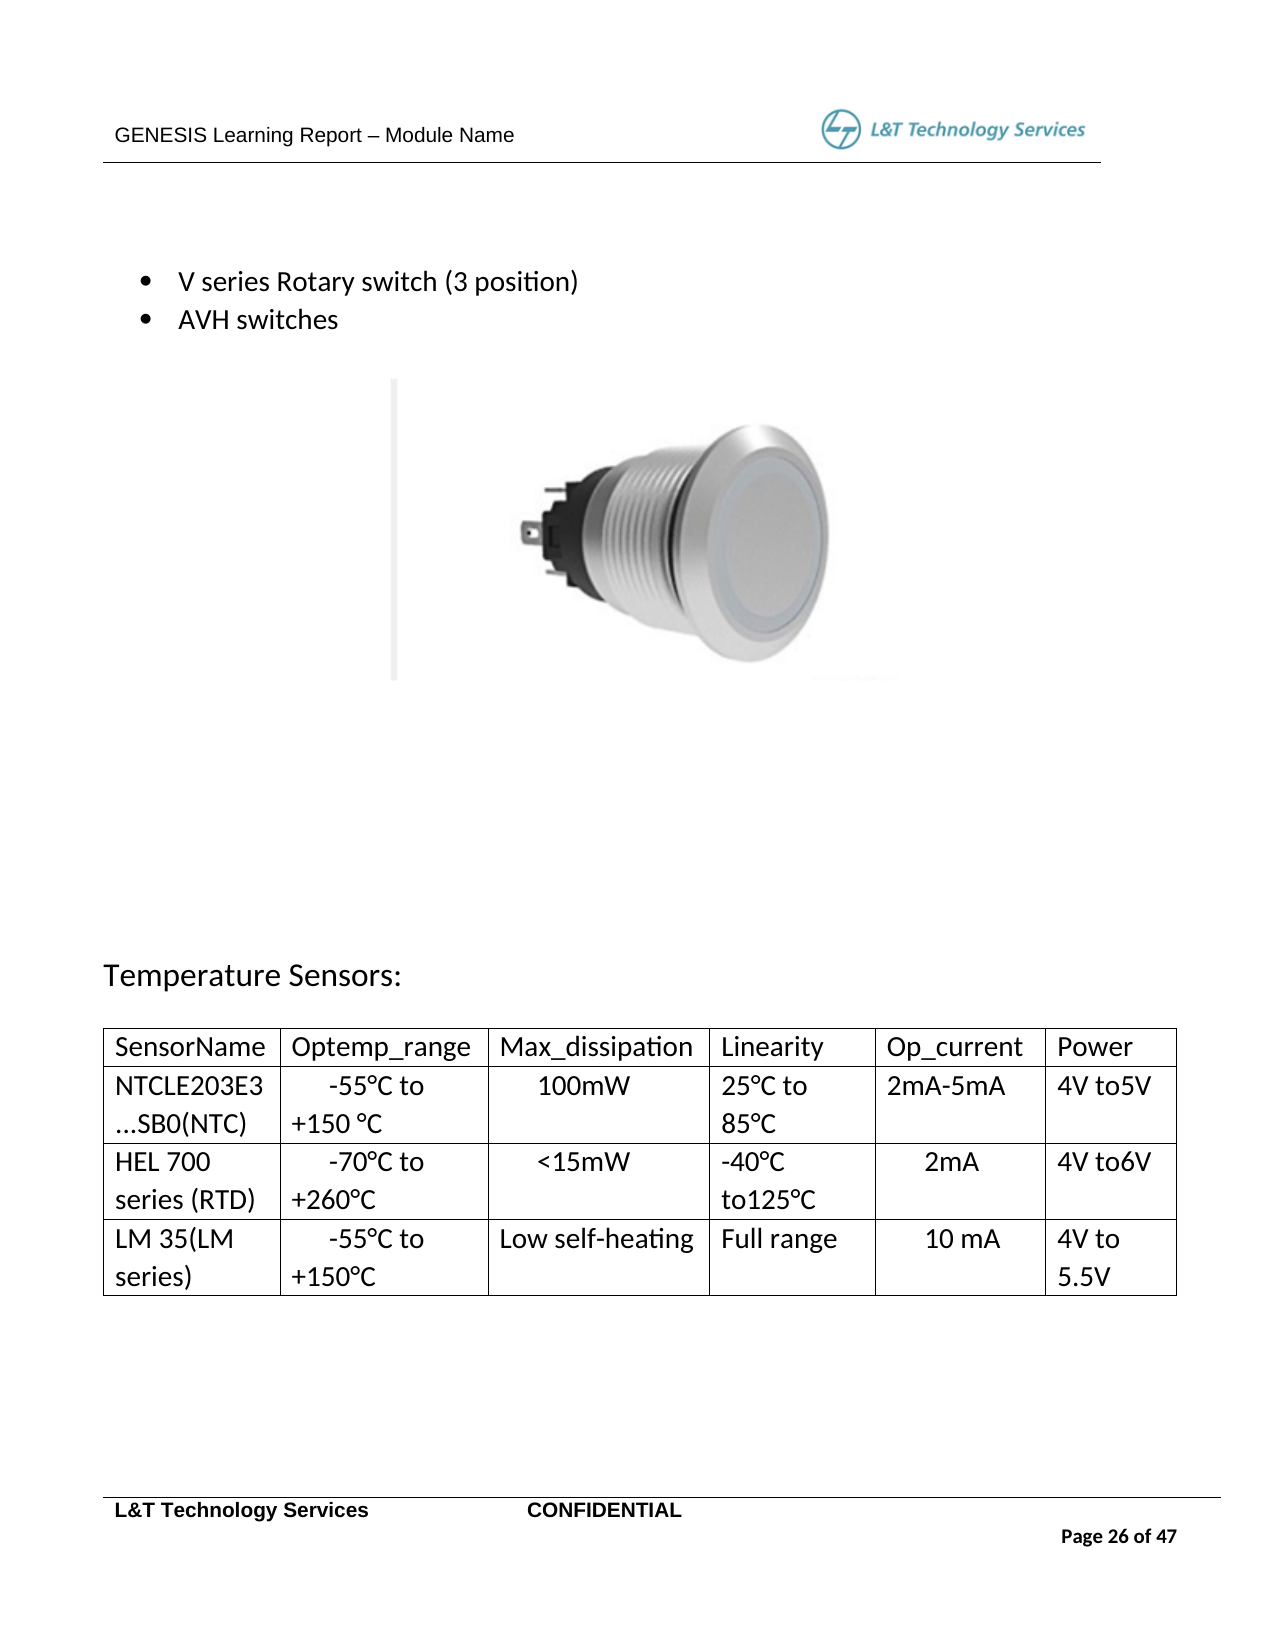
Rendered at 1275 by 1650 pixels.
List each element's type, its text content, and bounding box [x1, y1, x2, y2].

table_cell NTCLE203E3...SB0(NTC) [104, 1067, 280, 1142]
table_header Op_current [876, 1029, 1045, 1066]
list V series Rotary switch (3 position) [141, 263, 1162, 298]
table_cell -55°C to +150 °C [281, 1067, 488, 1142]
table_cell -40°C to125°C [710, 1144, 875, 1219]
table_cell 10 mA [876, 1220, 1045, 1295]
table_cell -55°C to +150°C [281, 1220, 488, 1295]
table_cell Low self-heating [489, 1220, 709, 1295]
table_cell HEL 700 series (RTD) [104, 1144, 280, 1219]
text Temperature Sensors: [103, 954, 1162, 995]
table_cell Full range [710, 1220, 875, 1295]
table_cell 4V to 5.5V [1046, 1220, 1176, 1295]
table_cell 100mW [489, 1067, 709, 1142]
table_header Max_dissipation [489, 1029, 709, 1066]
table_header SensorName [104, 1029, 280, 1066]
table_cell -70°C to +260°C [281, 1144, 488, 1219]
picture [388, 376, 932, 684]
table_header Linearity [710, 1029, 875, 1066]
table_cell <15mW [489, 1144, 709, 1219]
table_cell 25°C to 85°C [710, 1067, 875, 1142]
table_cell 2mA-5mA [876, 1067, 1045, 1142]
table_cell 4V to6V [1046, 1144, 1176, 1219]
table_cell 4V to5V [1046, 1067, 1176, 1142]
table_header Optemp_range [281, 1029, 488, 1066]
list AVH switches [141, 301, 1162, 336]
table_header Power [1046, 1029, 1176, 1066]
table_cell 2mA [876, 1144, 1045, 1219]
table_cell LM 35(LM series) [104, 1220, 280, 1295]
